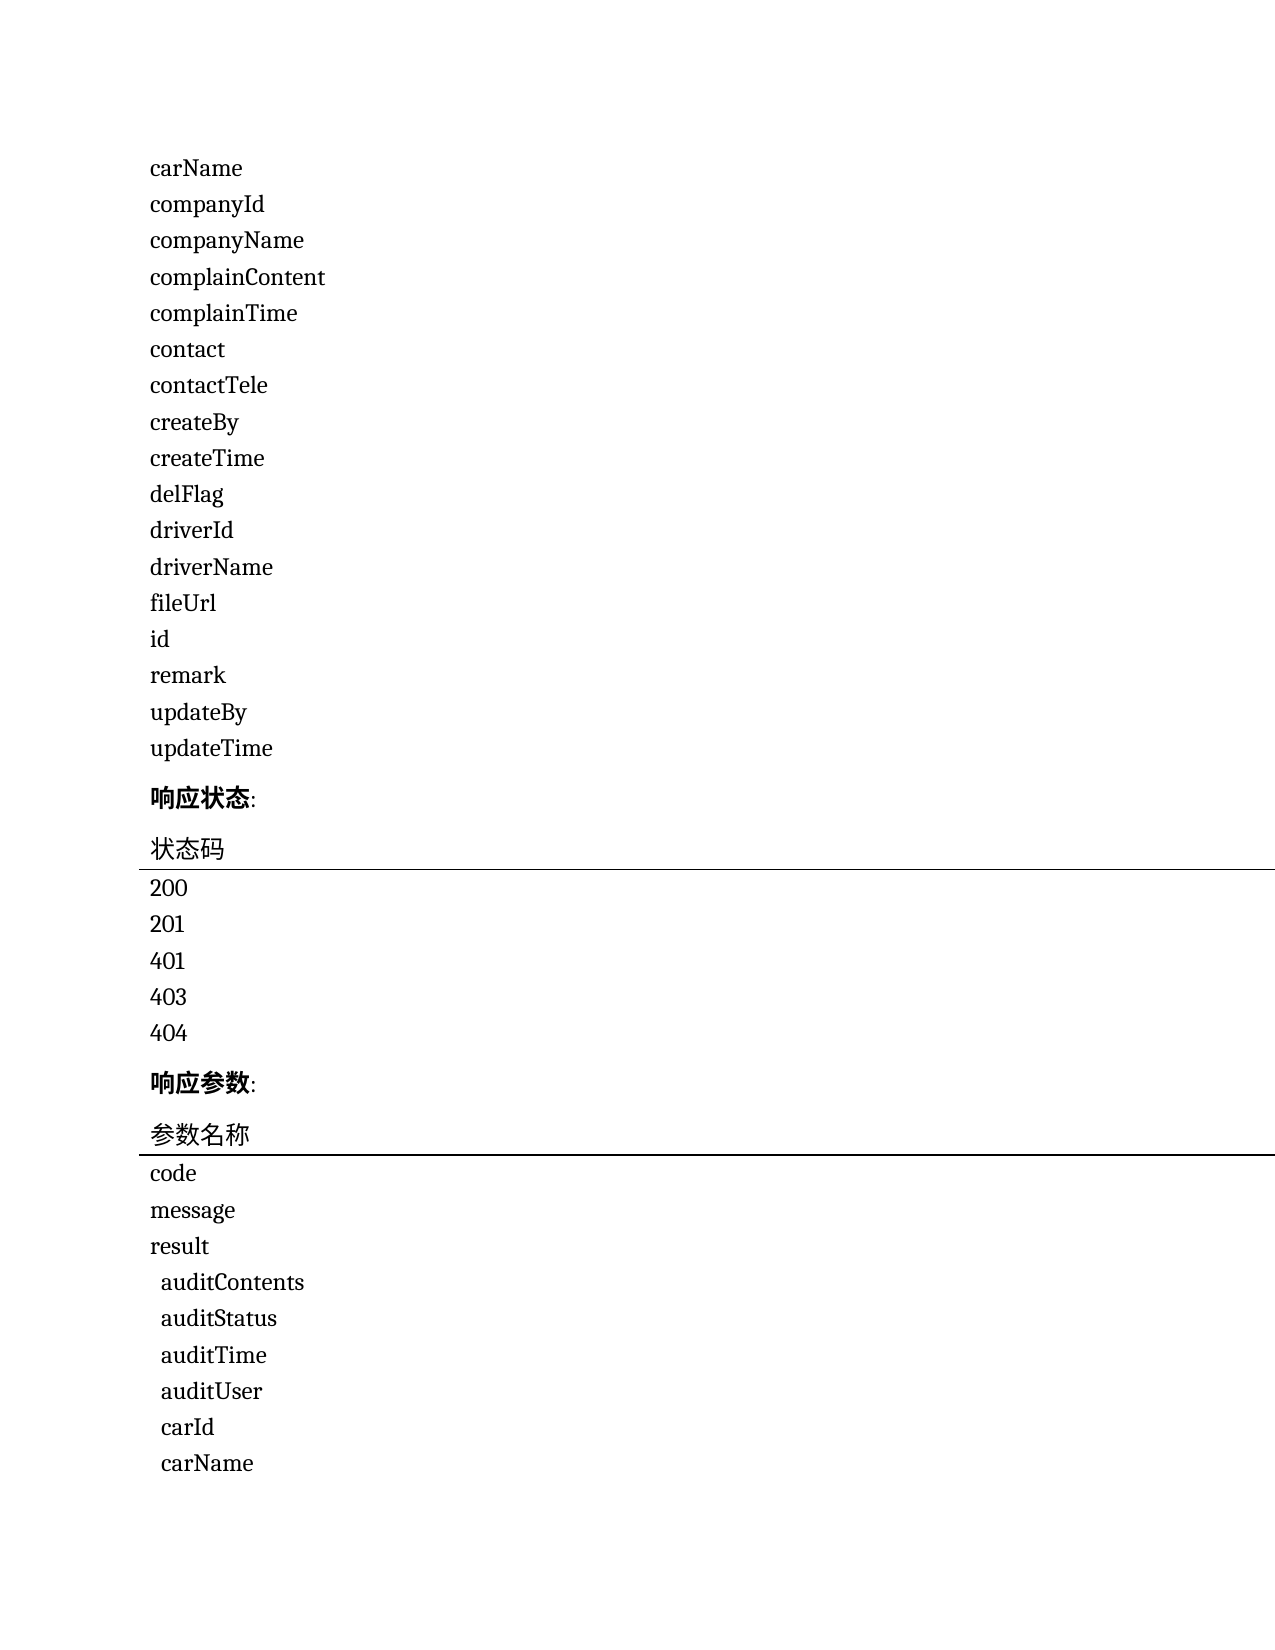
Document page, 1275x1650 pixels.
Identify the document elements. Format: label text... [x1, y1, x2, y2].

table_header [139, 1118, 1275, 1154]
text 响应状态: [150, 785, 1125, 814]
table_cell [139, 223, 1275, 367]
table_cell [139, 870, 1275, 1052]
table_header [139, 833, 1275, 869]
text 响应参数: [150, 1070, 1125, 1099]
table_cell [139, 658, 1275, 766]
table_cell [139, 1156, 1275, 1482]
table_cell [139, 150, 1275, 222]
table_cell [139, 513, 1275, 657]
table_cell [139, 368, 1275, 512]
